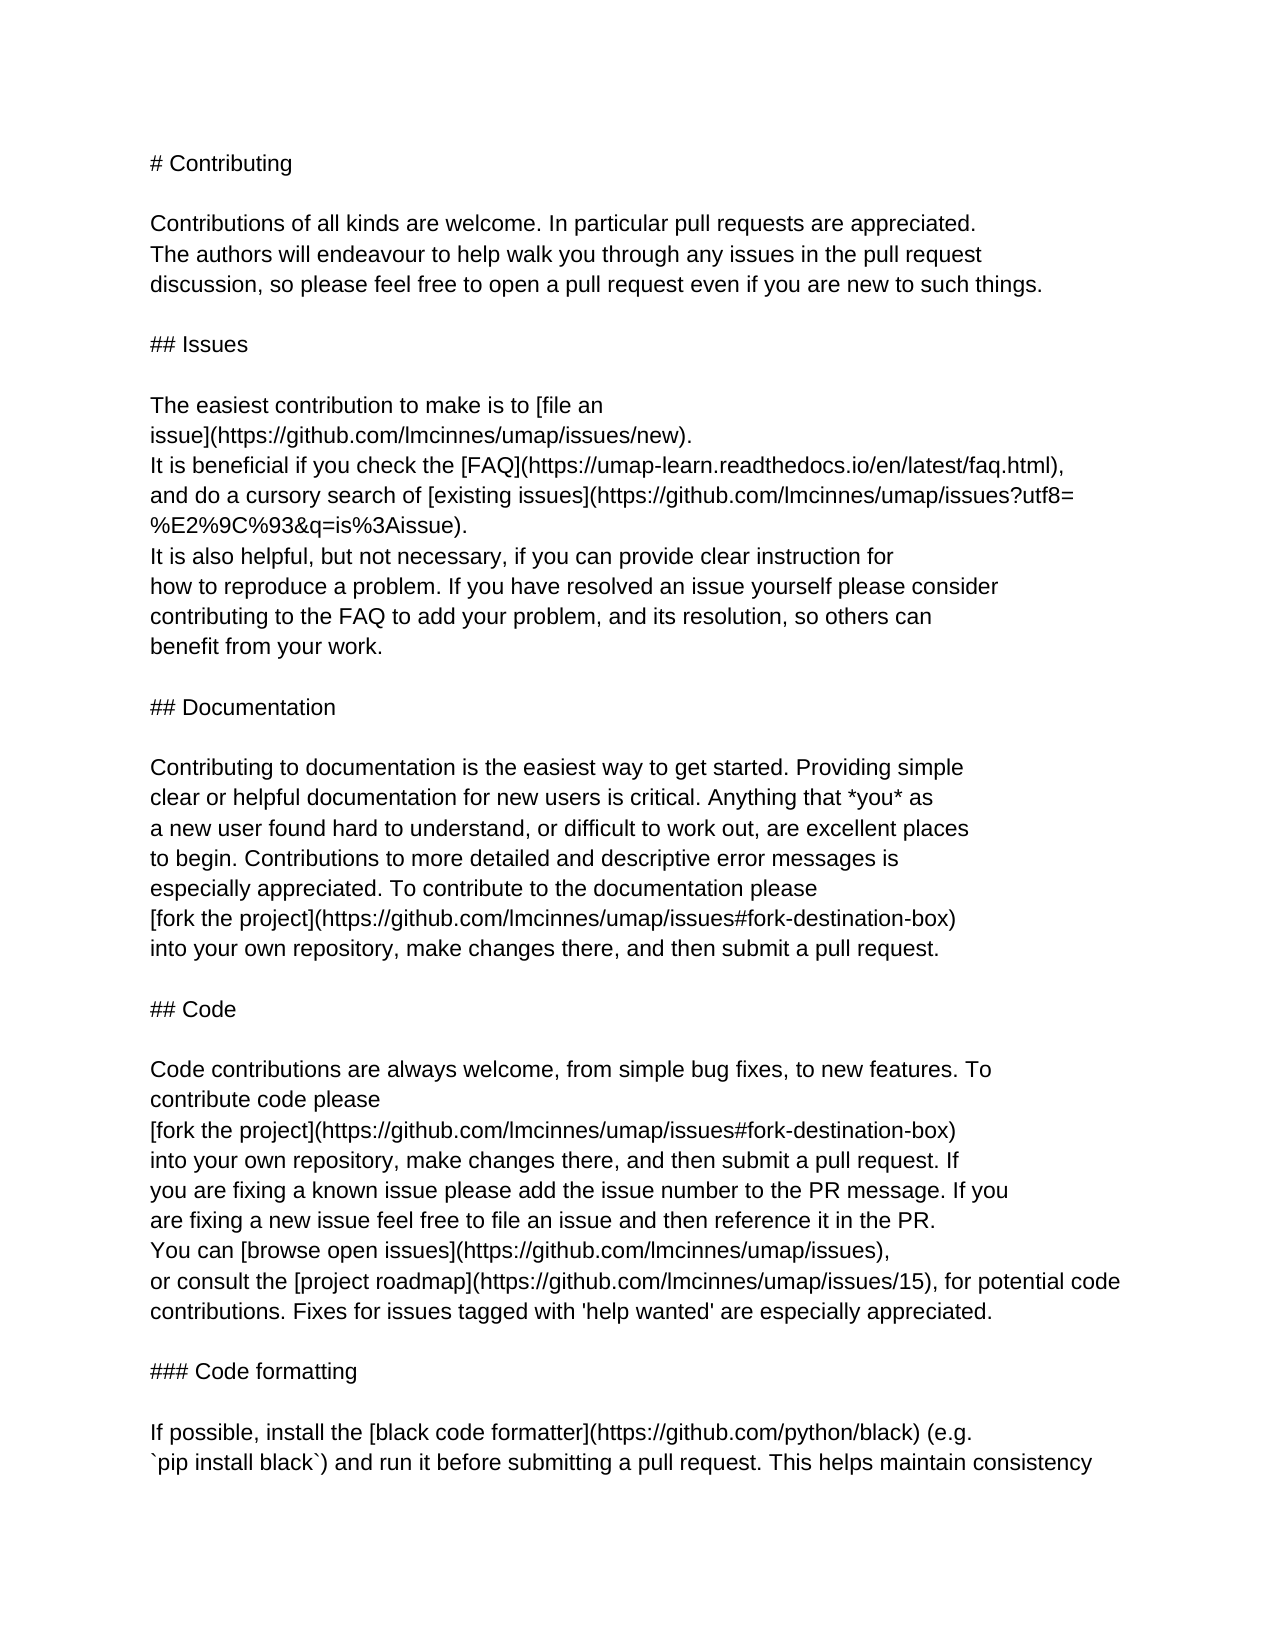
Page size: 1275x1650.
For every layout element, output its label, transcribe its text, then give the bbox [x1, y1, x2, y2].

text If possible, install the [black code formatter](https://github.com/python/black) (e.g. [150, 1419, 1125, 1445]
text into your own repository, make changes there, and then submit a pull request. If [150, 1147, 1125, 1173]
text You can [browse open issues](https://github.com/lmcinnes/umap/issues), [150, 1237, 1125, 1264]
text how to reproduce a problem. If you have resolved an issue yourself please consider [150, 573, 1125, 599]
text [fork the project](https://github.com/lmcinnes/umap/issues#fork-destination-box) [150, 905, 1125, 932]
text ## Issues [150, 331, 1125, 358]
text discussion, so please feel free to open a pull request even if you are new to such things. [150, 271, 1125, 297]
text It is beneficial if you check the [FAQ](https://umap-learn.readthedocs.io/en/latest/faq.html), [150, 452, 1125, 478]
text and do a cursory search of [existing issues](https://github.com/lmcinnes/umap/issues?utf8=%E2%9C%93&q=is%3Aissue). [150, 482, 1125, 539]
text contribute code please [150, 1086, 1125, 1113]
text especially appreciated. To contribute to the documentation please [150, 875, 1125, 901]
text # Contributing [150, 150, 1125, 176]
text ## Documentation [150, 694, 1125, 720]
text to begin. Contributions to more detailed and descriptive error messages is [150, 845, 1125, 871]
text a new user found hard to understand, or difficult to work out, are excellent places [150, 814, 1125, 841]
text are fixing a new issue feel free to file an issue and then reference it in the PR. [150, 1207, 1125, 1234]
text Code contributions are always welcome, from simple bug fixes, to new features. To [150, 1056, 1125, 1083]
text Contributions of all kinds are welcome. In particular pull requests are appreciated. [150, 210, 1125, 237]
text The easiest contribution to make is to [file an issue](https://github.com/lmcinnes/umap/issues/new). [150, 392, 1125, 448]
text ### Code formatting [150, 1358, 1125, 1385]
text benefit from your work. [150, 633, 1125, 660]
text or consult the [project roadmap](https://github.com/lmcinnes/umap/issues/15), for potential code [150, 1268, 1125, 1294]
text Contributing to documentation is the easiest way to get started. Providing simple [150, 754, 1125, 781]
text The authors will endeavour to help walk you through any issues in the pull request [150, 241, 1125, 267]
text `pip install black`) and run it before submitting a pull request. This helps maintain consistency [150, 1449, 1125, 1475]
text It is also helpful, but not necessary, if you can provide clear instruction for [150, 543, 1125, 569]
text you are fixing a known issue please add the issue number to the PR message. If you [150, 1177, 1125, 1203]
text into your own repository, make changes there, and then submit a pull request. [150, 935, 1125, 962]
text contributions. Fixes for issues tagged with 'help wanted' are especially appreciated. [150, 1298, 1125, 1324]
text [fork the project](https://github.com/lmcinnes/umap/issues#fork-destination-box) [150, 1117, 1125, 1143]
text contributing to the FAQ to add your problem, and its resolution, so others can [150, 603, 1125, 629]
text ## Code [150, 996, 1125, 1022]
text clear or helpful documentation for new users is critical. Anything that *you* as [150, 784, 1125, 811]
